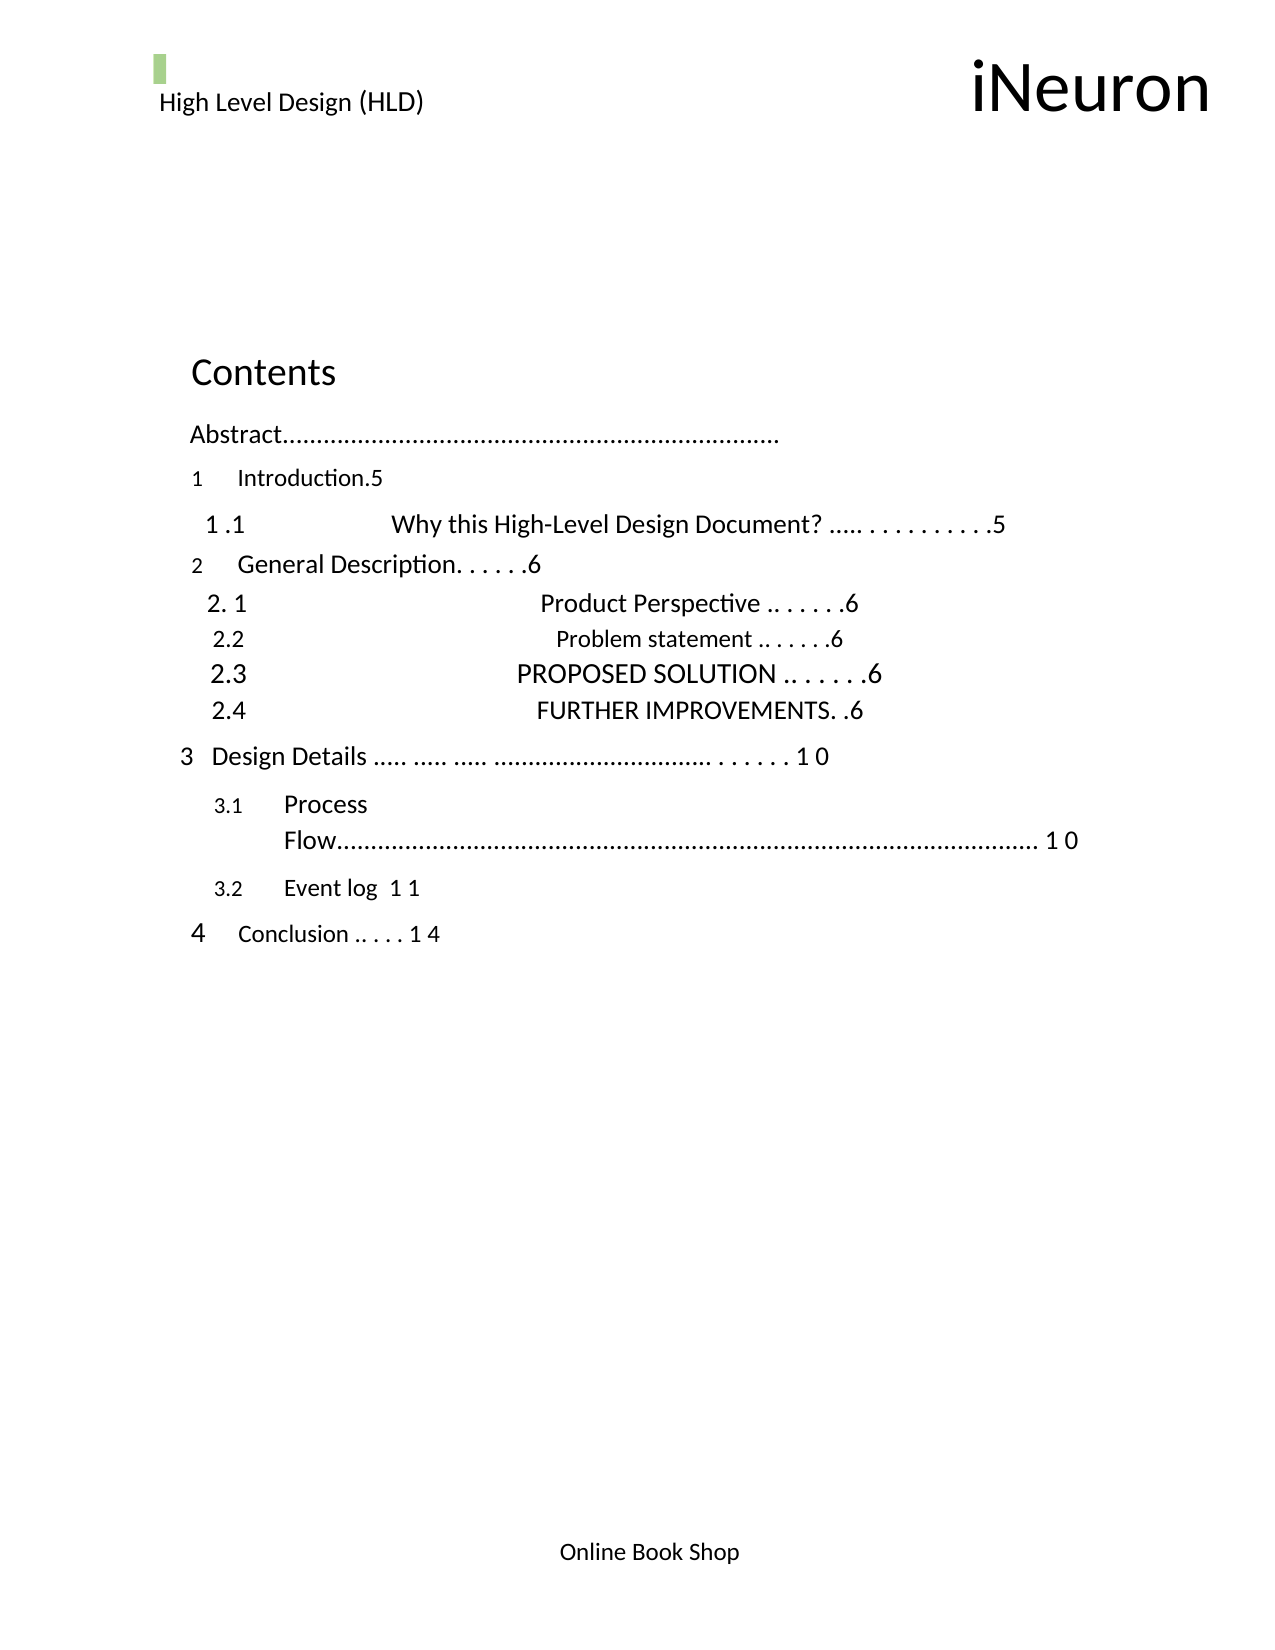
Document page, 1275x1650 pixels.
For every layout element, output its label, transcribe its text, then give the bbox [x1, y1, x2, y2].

text 3 Design Details ..... ..... ..... ................................ . . . . . . 1 0 [179, 739, 1108, 772]
picture [153, 54, 167, 84]
list Conclusion .. . . . 1 4 [191, 914, 1108, 950]
list Process Flow....................................................................................................... 1 0 [213, 787, 1108, 856]
text Contents [191, 347, 1108, 395]
text Abstract......................................................................... [189, 417, 1108, 450]
text 2.2 Problem statement .. . . . . .6 [179, 623, 1108, 653]
subtitle 2.3 PROPOSED SOLUTION .. . . . . .6 [179, 655, 1108, 691]
list General Description. . . . . .6 [191, 547, 1108, 580]
list Introduction.5 [191, 462, 1108, 493]
text 2. 1 Product Perspective .. . . . . .6 [179, 586, 1108, 619]
text 2.4 FURTHER IMPROVEMENTS. .6 [179, 693, 1108, 726]
text 1 .1 Why this High-Level Design Document? ..... . . . . . . . . . .5 [179, 507, 1108, 540]
list Event log 1 1 [213, 872, 1108, 902]
